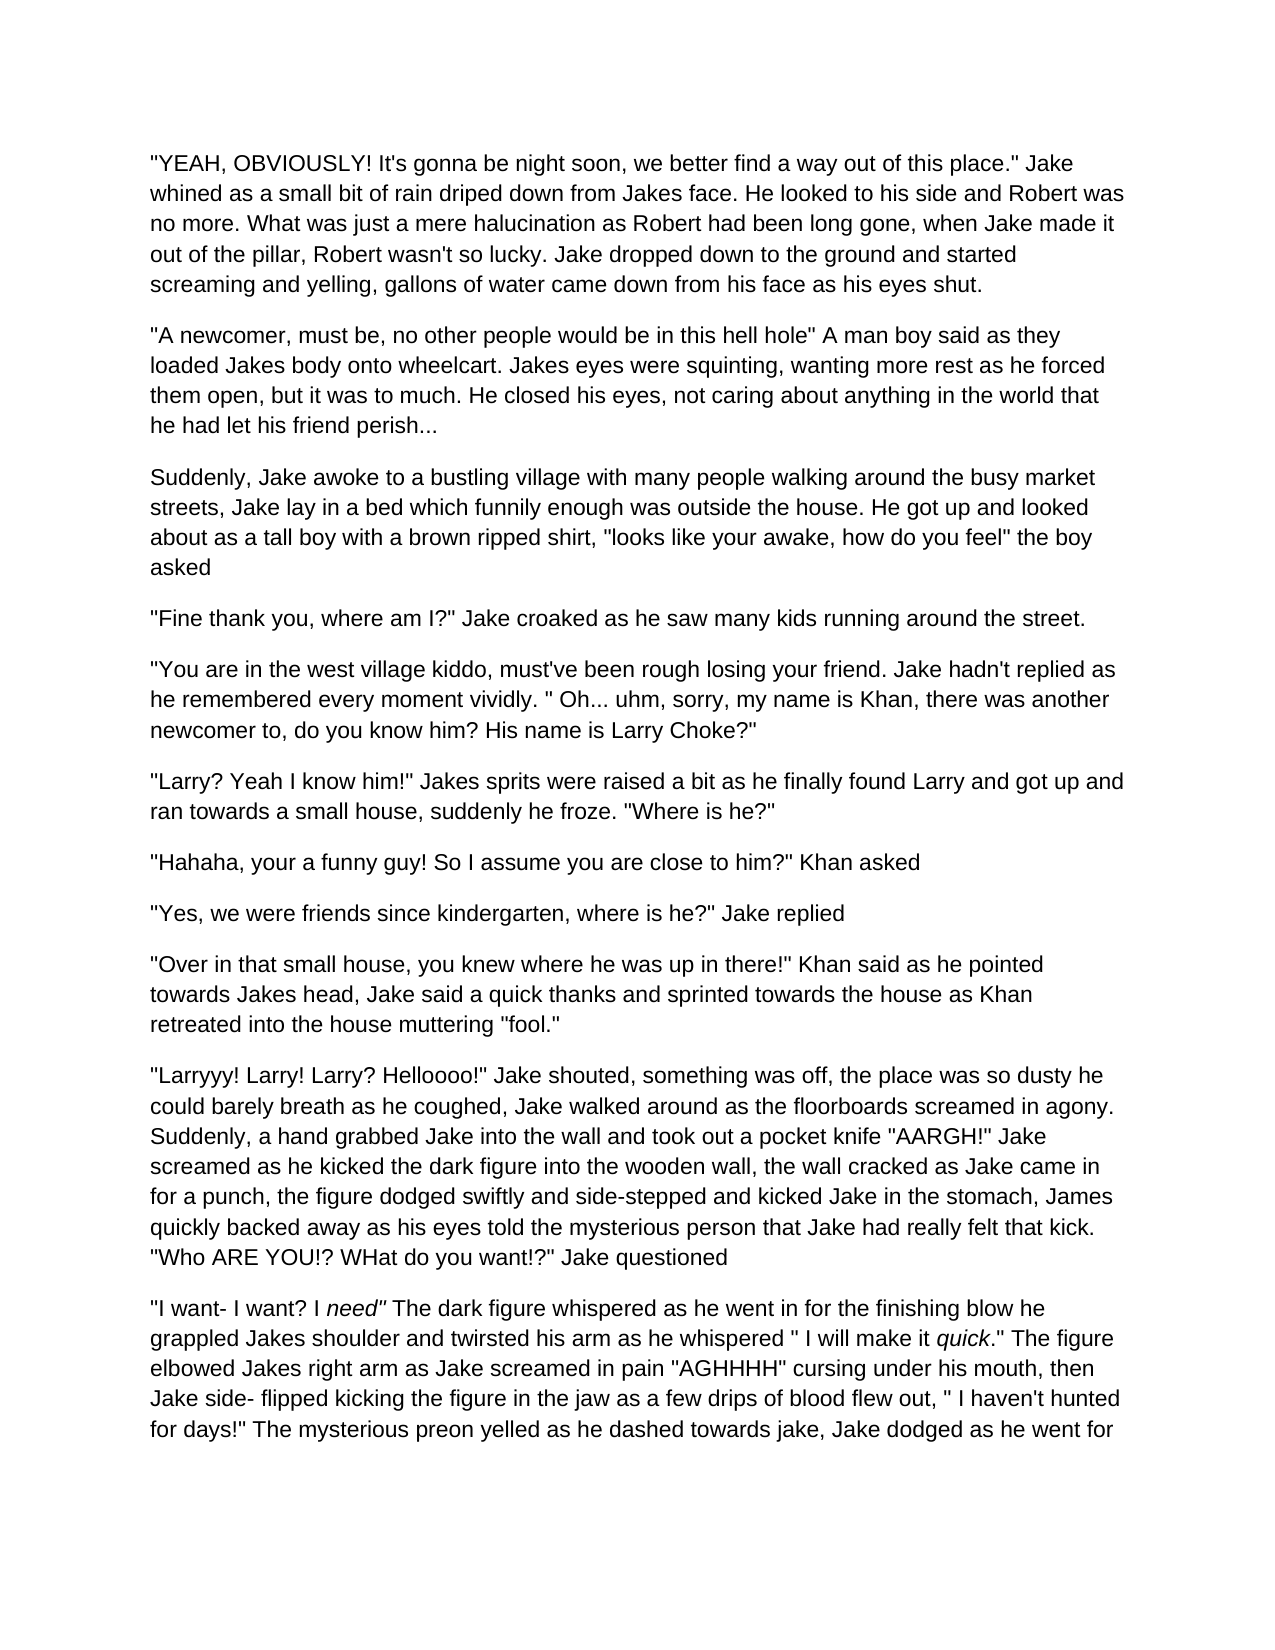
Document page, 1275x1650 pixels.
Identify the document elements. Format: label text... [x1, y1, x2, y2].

text Suddenly, Jake awoke to a bustling village with many people walking around the busy market streets, Jake lay in a bed which funnily enough was outside the house. He got up and looked about as a tall boy with a brown ripped shirt, "looks like your awake, how do you feel" the boy asked [150, 463, 1125, 581]
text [150, 1295, 1125, 1442]
text "A newcomer, must be, no other people would be in this hell hole" A man boy said as they loaded Jakes body onto wheelcart. Jakes eyes were squinting, wanting more rest as he forced them open, but it was to much. He closed his eyes, not caring about anything in the world that he had let his friend perish... [150, 322, 1125, 439]
text "YEAH, OBVIOUSLY! It's gonna be night soon, we better find a way out of this place." Jake whined as a small bit of rain driped down from Jakes face. He looked to his side and Robert was no more. What was just a mere halucination as Robert had been long gone, when Jake made it out of the pillar, Robert wasn't so lucky. Jake dropped down to the ground and started screaming and yelling, gallons of water came down from his face as his eyes shut. [150, 150, 1125, 297]
text "Over in that small house, you knew where he was up in there!" Khan said as he pointed towards Jakes head, Jake said a quick thanks and sprinted towards the house as Khan retreated into the house muttering "fool." [150, 951, 1125, 1038]
text "Larryyy! Larry! Larry? Helloooo!" Jake shouted, something was off, the place was so dusty he could barely breath as he coughed, Jake walked around as the floorboards screamed in agony. Suddenly, a hand grabbed Jake into the wall and took out a pocket knife "AARGH!" Jake screamed as he kicked the dark figure into the wooden wall, the wall cracked as Jake came in for a punch, the figure dodged swiftly and side-stepped and kicked Jake in the stomach, James quickly backed away as his eyes told the mysterious person that Jake had really felt that kick. "Who ARE YOU!? WHat do you want!?" Jake questioned [150, 1062, 1125, 1270]
text "Fine thank you, where am I?" Jake croaked as he saw many kids running around the street. [150, 605, 1125, 632]
text "Yes, we were friends since kindergarten, where is he?" Jake replied [150, 900, 1125, 926]
text "Hahaha, your a funny guy! So I assume you are close to him?" Khan asked [150, 849, 1125, 875]
text "You are in the west village kiddo, must've been rough losing your friend. Jake hadn't replied as he remembered every moment vividly. " Oh... uhm, sorry, my name is Khan, there was another newcomer to, do you know him? His name is Larry Choke?" [150, 656, 1125, 743]
text "Larry? Yeah I know him!" Jakes sprits were raised a bit as he finally found Larry and got up and ran towards a small house, suddenly he froze. "Where is he?" [150, 768, 1125, 824]
